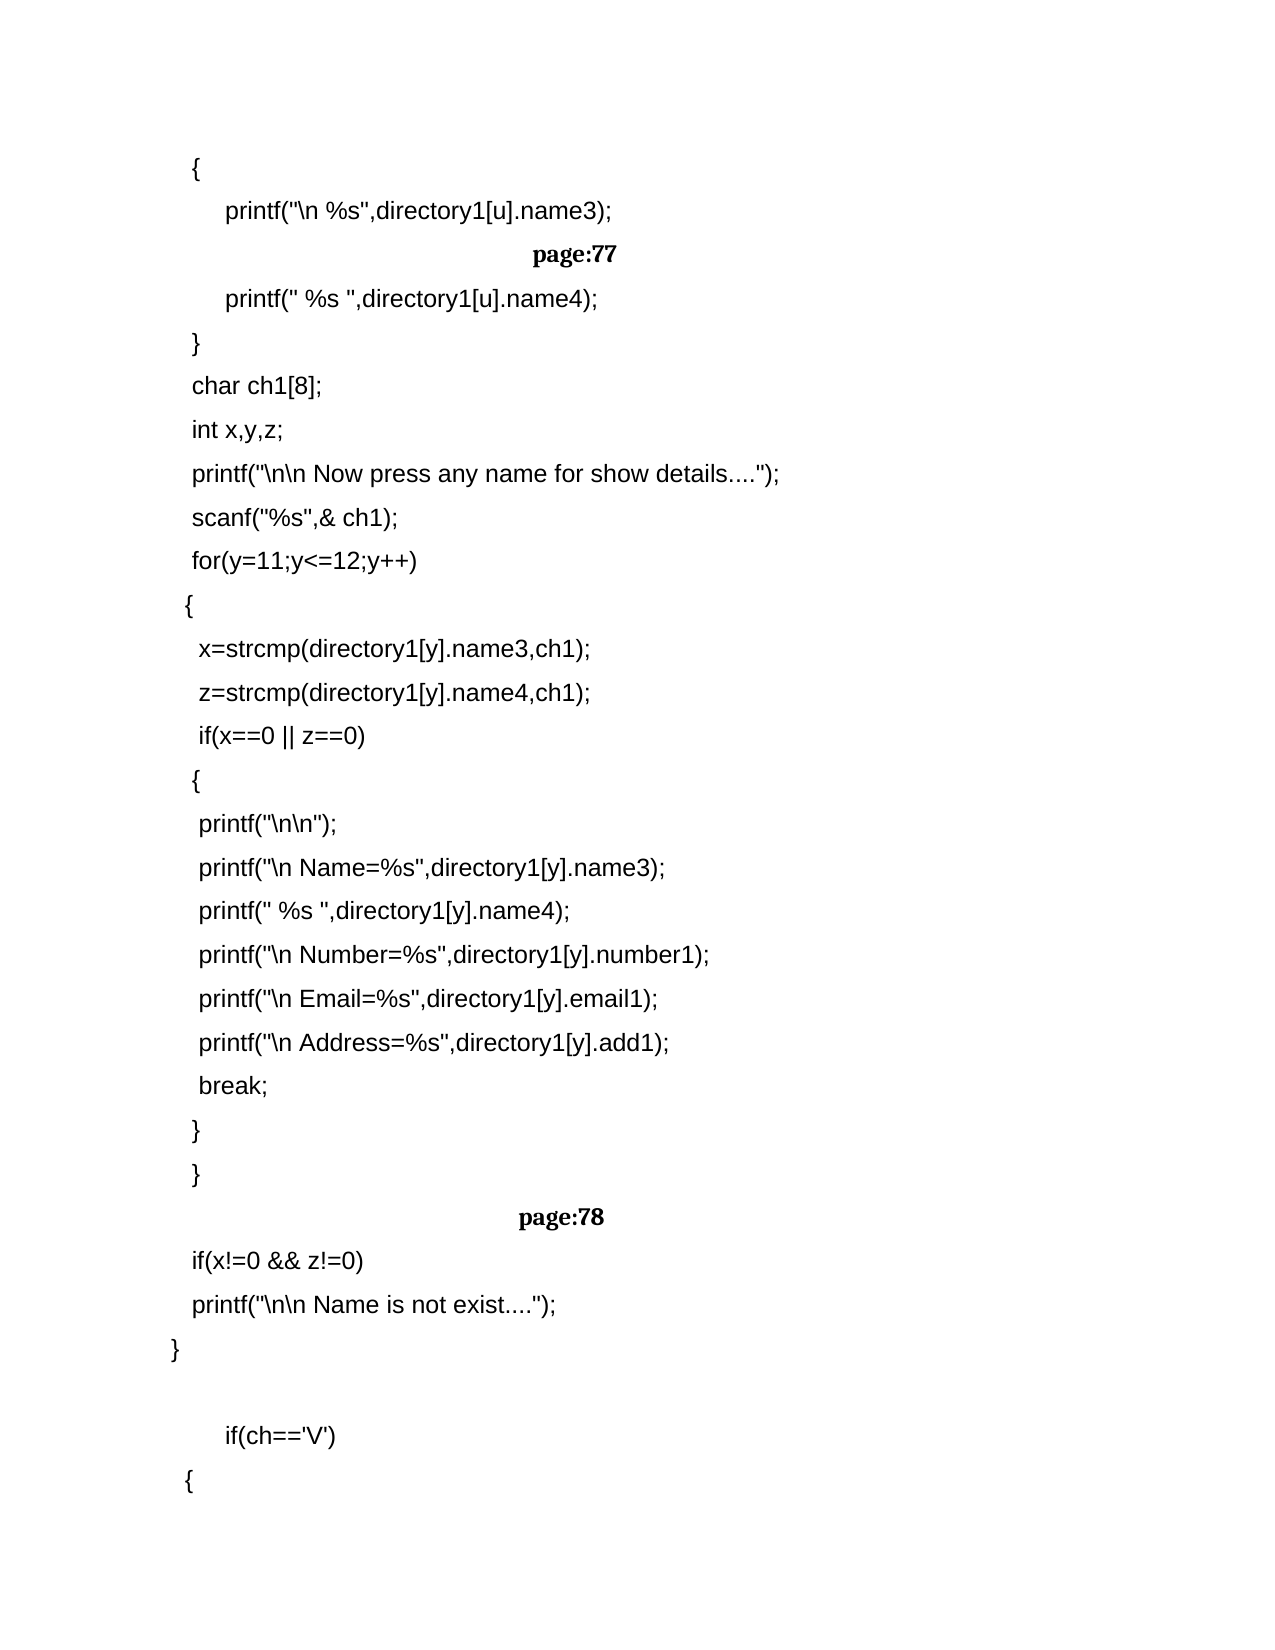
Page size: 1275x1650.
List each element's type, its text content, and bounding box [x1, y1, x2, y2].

text printf("\n Email=%s",directory1[y].email1); [150, 981, 1125, 1012]
text } [150, 1112, 1125, 1144]
text printf("\n\n Now press any name for show details...."); [150, 456, 1125, 487]
text { [150, 762, 1125, 794]
text } [150, 1156, 1125, 1187]
text } [150, 1331, 1125, 1362]
text { [150, 150, 1125, 181]
text printf("\n\n Name is not exist...."); [150, 1287, 1125, 1319]
text z=strcmp(directory1[y].name4,ch1); [150, 675, 1125, 706]
text page:77 [150, 237, 1125, 269]
text for(y=11;y<=12;y++) [150, 544, 1125, 575]
text printf(" %s ",directory1[y].name4); [150, 894, 1125, 925]
text char ch1[8]; [150, 369, 1125, 400]
text { [150, 587, 1125, 619]
text int x,y,z; [150, 412, 1125, 444]
text printf("\n\n"); [150, 806, 1125, 837]
text printf("\n Name=%s",directory1[y].name3); [150, 850, 1125, 881]
text printf("\n Address=%s",directory1[y].add1); [150, 1025, 1125, 1056]
text printf(" %s ",directory1[u].name4); [150, 281, 1125, 312]
text page:78 [150, 1200, 1125, 1231]
text scanf("%s",& ch1); [150, 500, 1125, 531]
text printf("\n %s",directory1[u].name3); [150, 194, 1125, 225]
text if(x!=0 && z!=0) [150, 1244, 1125, 1275]
text x=strcmp(directory1[y].name3,ch1); [150, 631, 1125, 662]
text } [150, 325, 1125, 356]
text { [150, 1462, 1125, 1494]
text break; [150, 1069, 1125, 1100]
text if(ch=='V') [150, 1419, 1125, 1450]
text if(x==0 || z==0) [150, 719, 1125, 750]
text printf("\n Number=%s",directory1[y].number1); [150, 937, 1125, 969]
